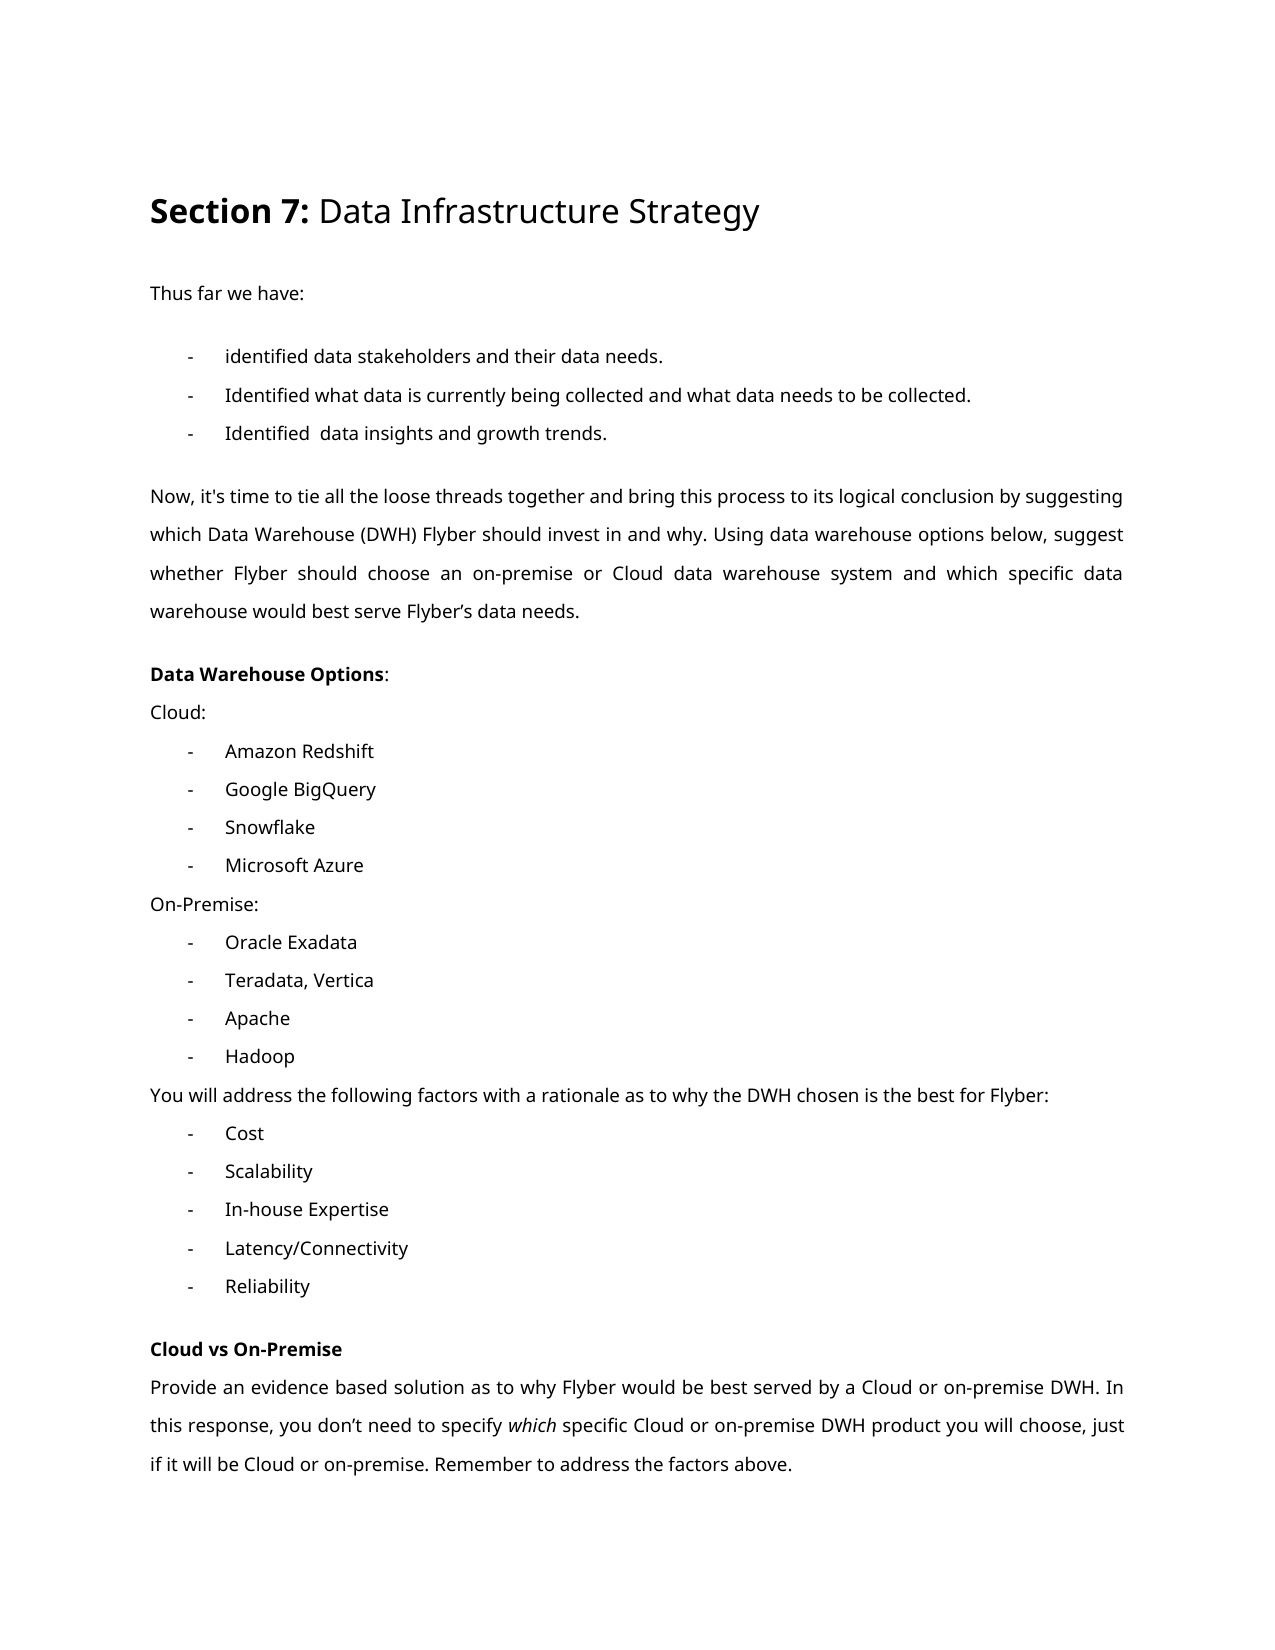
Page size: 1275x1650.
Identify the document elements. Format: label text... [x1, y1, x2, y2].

text Data Warehouse Options: [150, 661, 1125, 687]
list Hadoop [187, 1044, 1125, 1069]
text On-Premise: [150, 891, 1125, 916]
list Teradata, Vertica [187, 967, 1125, 993]
text Thus far we have: [150, 281, 1125, 306]
list Cost [187, 1120, 1125, 1146]
text Provide an evidence based solution as to why Flyber would be best served by a Cloud or on-premise DWH. In this response, you don’t need to specify which specific Cloud or on-premise DWH product you will choose, just if it will be Cloud or on-premise. Remember to address the factors above. [150, 1374, 1125, 1477]
text You will address the following factors with a rationale as to why the DWH chosen is the best for Flyber: [150, 1082, 1125, 1107]
list Latency/Connectivity [187, 1235, 1125, 1260]
list In-house Expertise [187, 1197, 1125, 1222]
list Apache [187, 1006, 1125, 1031]
list Snowflake [187, 814, 1125, 840]
text Cloud: [150, 700, 1125, 725]
list identified data stakeholders and their data needs. [187, 344, 1125, 369]
subtitle Section 7: Data Infrastructure Strategy [150, 187, 1125, 233]
list Identified what data is currently being collected and what data needs to be collected. [187, 382, 1125, 408]
text Cloud vs On-Premise [150, 1336, 1125, 1362]
list Identified data insights and growth trends. [187, 420, 1125, 446]
text Now, it's time to tie all the loose threads together and bring this process to its logical conclusion by suggesting which Data Warehouse (DWH) Flyber should invest in and why. Using data warehouse options below, suggest whether Flyber should choose an on-premise or Cloud data warehouse system and which specific data warehouse would best serve Flyber’s data needs. [150, 483, 1125, 624]
list Google BigQuery [187, 776, 1125, 802]
list Amazon Redshift [187, 738, 1125, 763]
list Reliability [187, 1273, 1125, 1299]
list Microsoft Azure [187, 853, 1125, 878]
list Scalability [187, 1158, 1125, 1184]
list Oracle Exadata [187, 929, 1125, 954]
